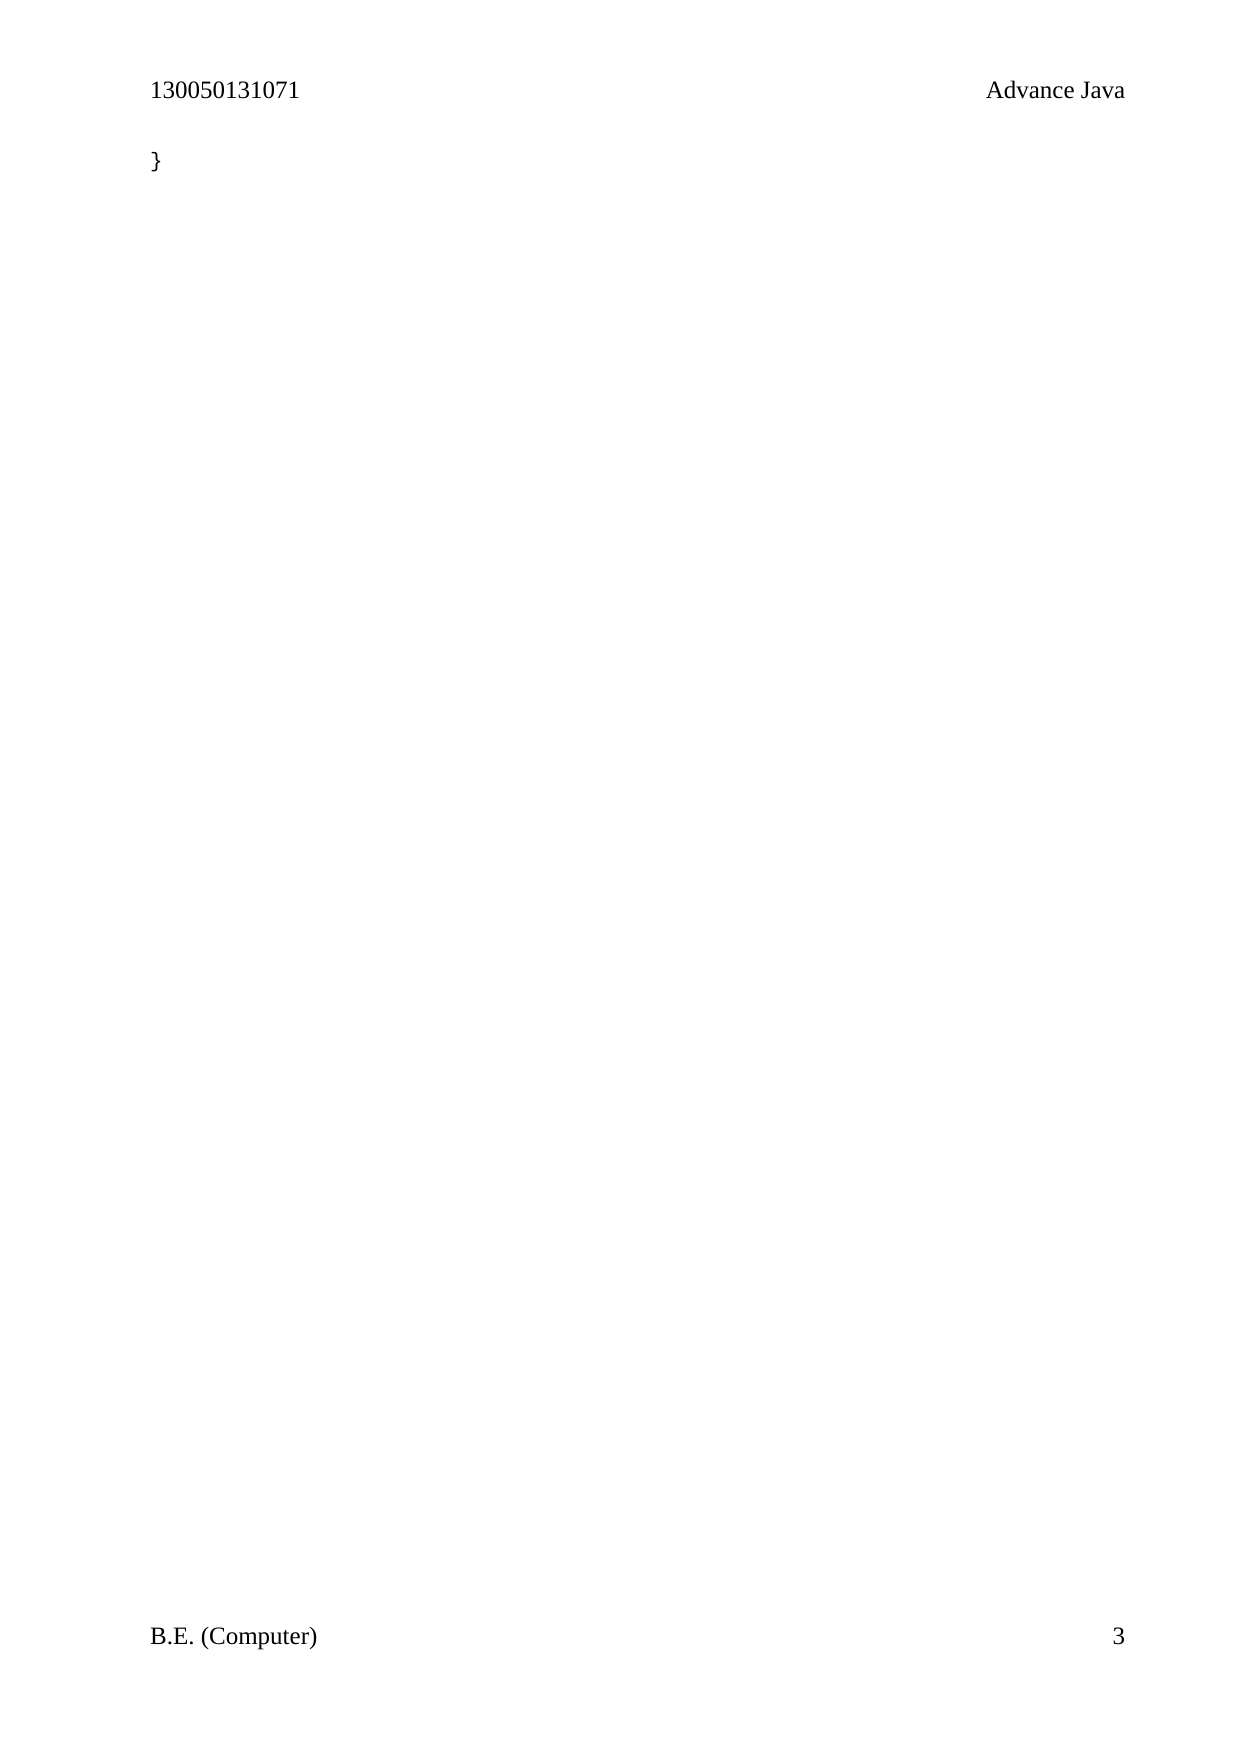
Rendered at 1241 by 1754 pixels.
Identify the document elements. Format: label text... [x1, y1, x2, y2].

text } [150, 150, 1090, 174]
